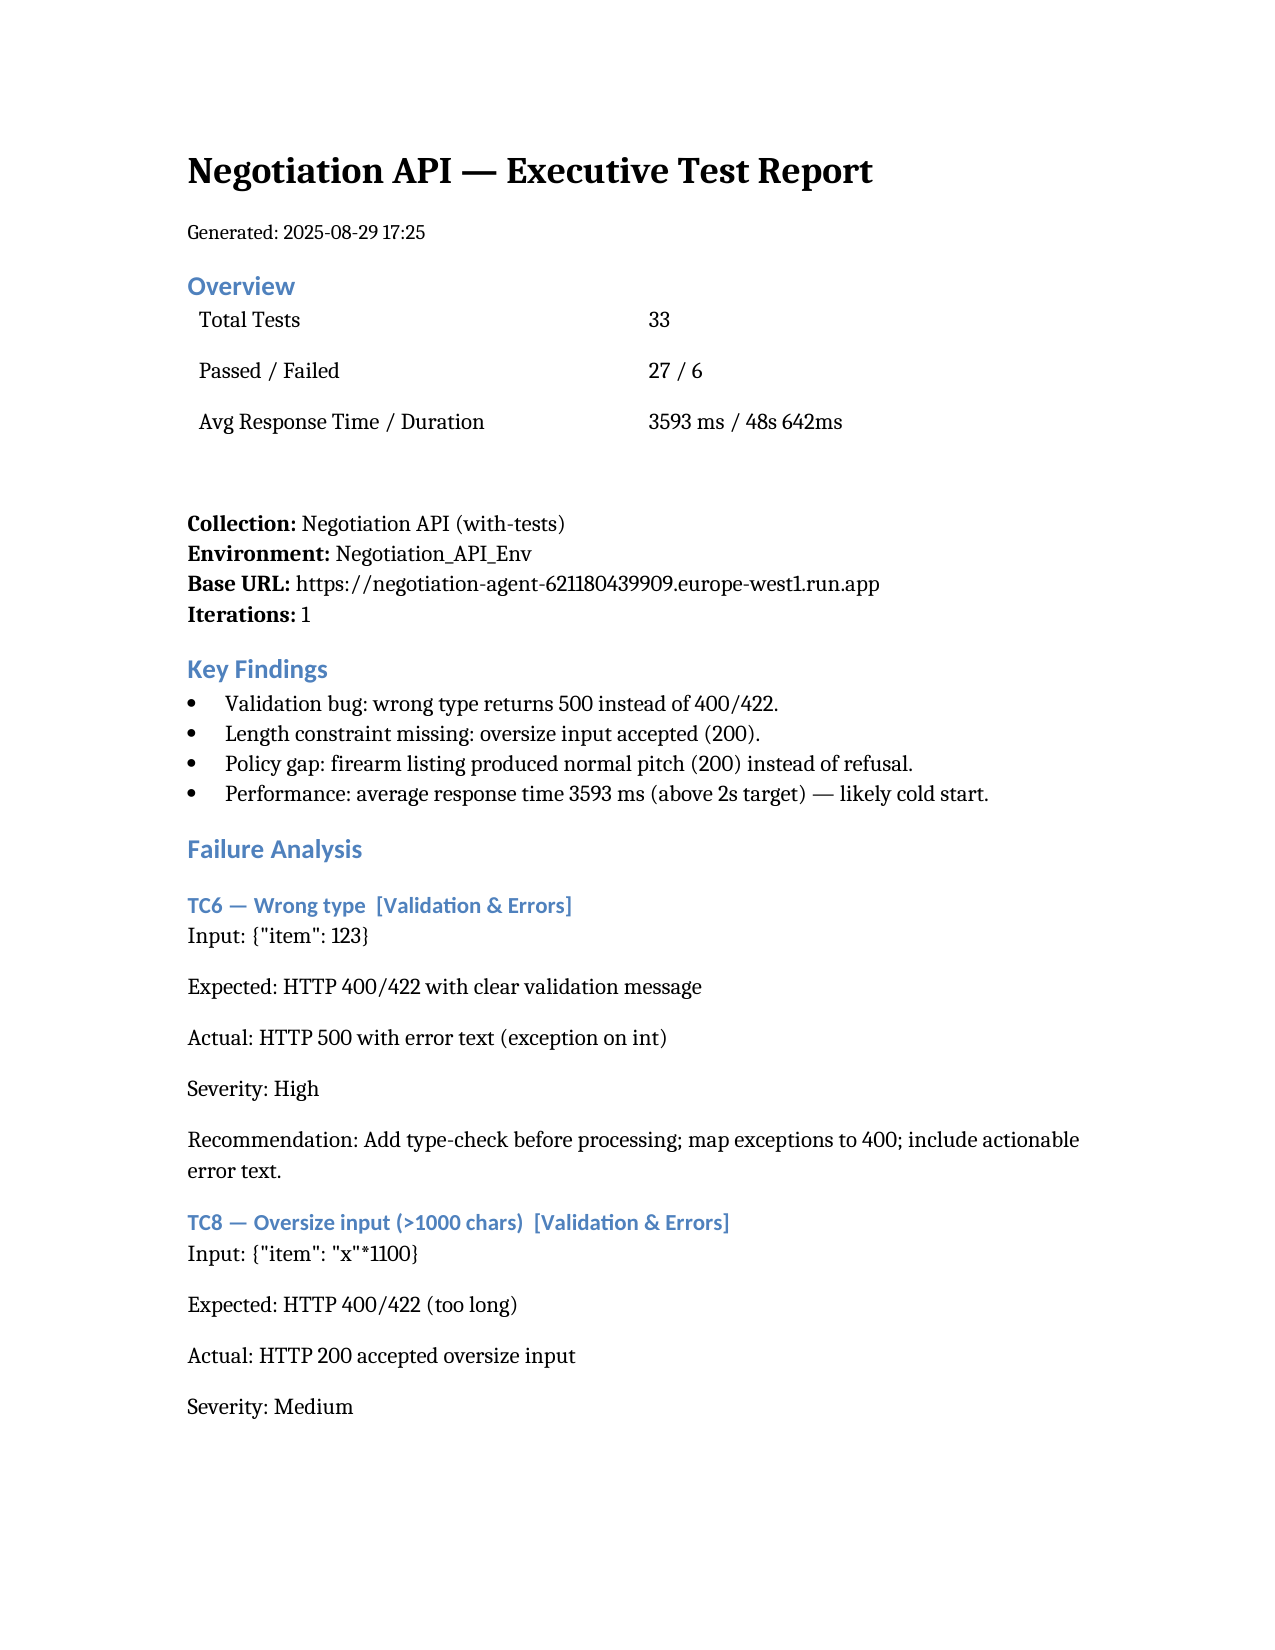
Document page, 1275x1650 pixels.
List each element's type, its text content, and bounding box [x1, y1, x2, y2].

text Expected: HTTP 400/422 (too long) [187, 1292, 1087, 1318]
table_cell 27 / 6 [638, 358, 1087, 409]
subtitle Key Findings [187, 652, 1087, 686]
text Actual: HTTP 200 accepted oversize input [187, 1343, 1087, 1369]
text Severity: Medium [187, 1394, 1087, 1420]
table_cell 3593 ms / 48s 642ms [638, 409, 1087, 460]
text Collection: Negotiation API (with-tests) Environment: Negotiation_API_Env Base URL: https://negotiation-agent-621180439909.europe-west1.run.app Iterations: 1 [187, 511, 1087, 628]
subtitle Failure Analysis [187, 832, 1087, 865]
text Actual: HTTP 500 with error text (exception on int) [187, 1025, 1087, 1051]
table_header 33 [638, 307, 1087, 358]
text Severity: High [187, 1076, 1087, 1102]
list Length constraint missing: oversize input accepted (200). [187, 721, 1087, 747]
list Performance: average response time 3593 ms (above 2s target) — likely cold start. [187, 781, 1087, 807]
subtitle TC8 — Oversize input (>1000 chars) [Validation & Errors] [187, 1208, 1087, 1236]
list Policy gap: firearm listing produced normal pitch (200) instead of refusal. [187, 751, 1087, 777]
subtitle Overview [187, 269, 1087, 302]
table_cell Passed / Failed [188, 358, 637, 409]
text Recommendation: Add type-check before processing; map exceptions to 400; include actionable error text. [187, 1127, 1087, 1184]
text Generated: 2025-08-29 17:25 [187, 220, 1087, 244]
text Negotiation API — Executive Test Report [187, 150, 1087, 193]
text Input: {"item": "x"*1100} [187, 1241, 1087, 1267]
text Input: {"item": 123} [187, 923, 1087, 949]
list Validation bug: wrong type returns 500 instead of 400/422. [187, 690, 1087, 717]
table_header Total Tests [188, 307, 637, 358]
text Expected: HTTP 400/422 with clear validation message [187, 974, 1087, 1000]
subtitle TC6 — Wrong type [Validation & Errors] [187, 891, 1087, 919]
table_cell Avg Response Time / Duration [188, 409, 637, 460]
